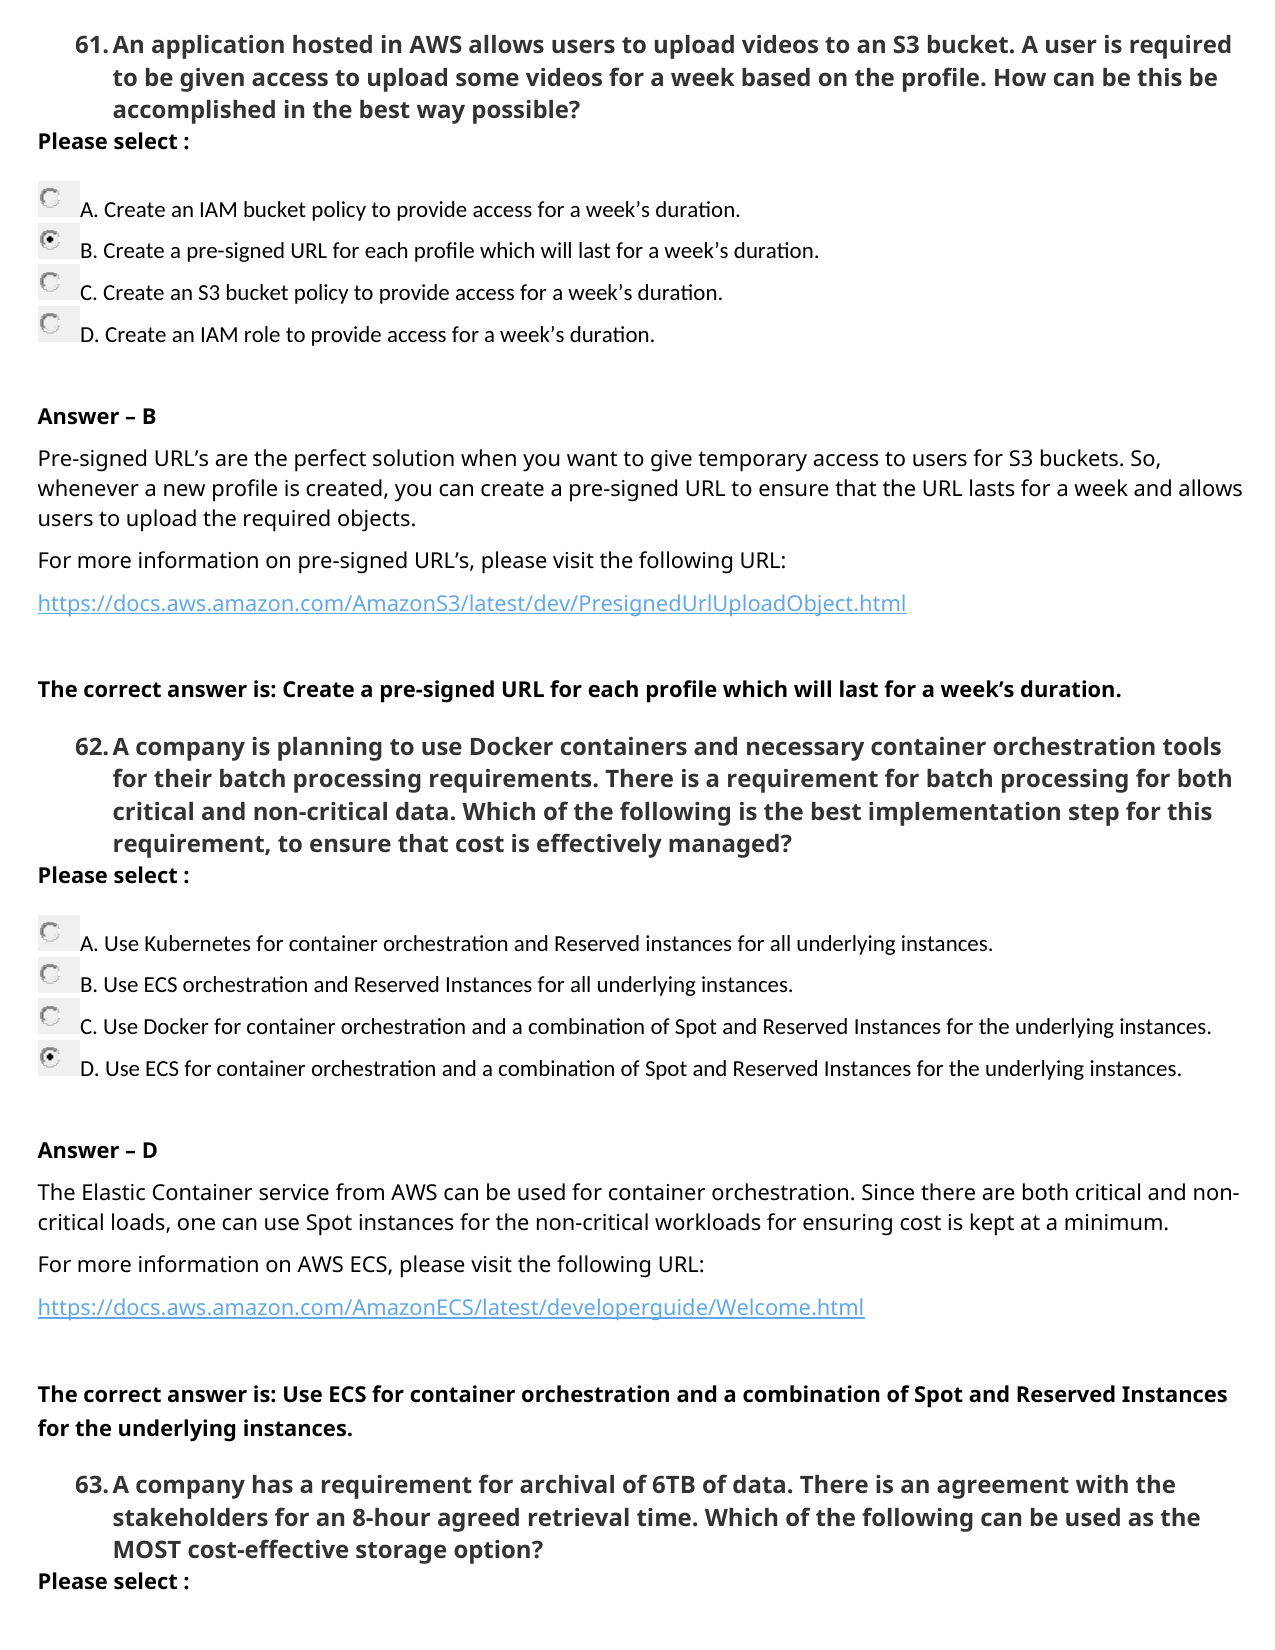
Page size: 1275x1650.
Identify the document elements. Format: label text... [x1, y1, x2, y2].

text For more information on AWS ECS, please visit the following URL: [37, 1249, 1247, 1279]
text C. Create an S3 bucket policy to provide access for a week’s duration. [37, 264, 1247, 306]
list A company has a requirement for archival of 6TB of data. There is an agreement with the stakeholders for an 8-hour agreed retrieval time. Which of the following can be used as the MOST cost-effective storage option? [75, 1468, 1247, 1566]
text Pre-signed URL’s are the perfect solution when you want to give temporary access to users for S3 buckets. So, whenever a new profile is created, you can create a pre-signed URL to ensure that the URL lasts for a week and allows users to upload the required objects. [37, 443, 1247, 533]
text For more information on pre-signed URL’s, please visit the following URL: [37, 545, 1247, 575]
text The correct answer is: Use ECS for container orchestration and a combination of Spot and Reserved Instances for the underlying instances. [37, 1379, 1247, 1443]
text Please select : [37, 126, 1247, 156]
text B. Use ECS orchestration and Reserved Instances for all underlying instances. [37, 957, 1247, 998]
text https://docs.aws.amazon.com/AmazonECS/latest/developerguide/Welcome.html [37, 1292, 1247, 1354]
text D. Use ECS for container orchestration and a combination of Spot and Reserved Instances for the underlying instances. [37, 1040, 1247, 1082]
text The Elastic Container service from AWS can be used for container orchestration. Since there are both critical and non-critical loads, one can use Spot instances for the non-critical workloads for ensuring cost is kept at a minimum. [37, 1177, 1247, 1237]
text B. Create a pre-signed URL for each profile which will last for a week’s duration. [37, 223, 1247, 264]
text The correct answer is: Create a pre-signed URL for each profile which will last for a week’s duration. [37, 674, 1247, 704]
text A. Use Kubernetes for container orchestration and Reserved instances for all underlying instances. [37, 915, 1247, 957]
text Answer – B [37, 401, 1247, 431]
text Please select : [37, 860, 1247, 890]
text Answer – D [37, 1135, 1247, 1165]
list An application hosted in AWS allows users to upload videos to an S3 bucket. A user is required to be given access to upload some videos for a week based on the profile. How can be this be accomplished in the best way possible? [75, 28, 1247, 126]
text C. Use Docker for container orchestration and a combination of Spot and Reserved Instances for the underlying instances. [37, 998, 1247, 1040]
list A company is planning to use Docker containers and necessary container orchestration tools for their batch processing requirements. There is a requirement for batch processing for both critical and non-critical data. Which of the following is the best implementation step for this requirement, to ensure that cost is effectively managed? [75, 729, 1247, 860]
text https://docs.aws.amazon.com/AmazonS3/latest/dev/PresignedUrlUploadObject.html [37, 587, 1247, 649]
text D. Create an IAM role to provide access for a week’s duration. [37, 306, 1247, 348]
text Please select : [37, 1566, 1247, 1595]
text A. Create an IAM bucket policy to provide access for a week’s duration. [37, 181, 1247, 223]
